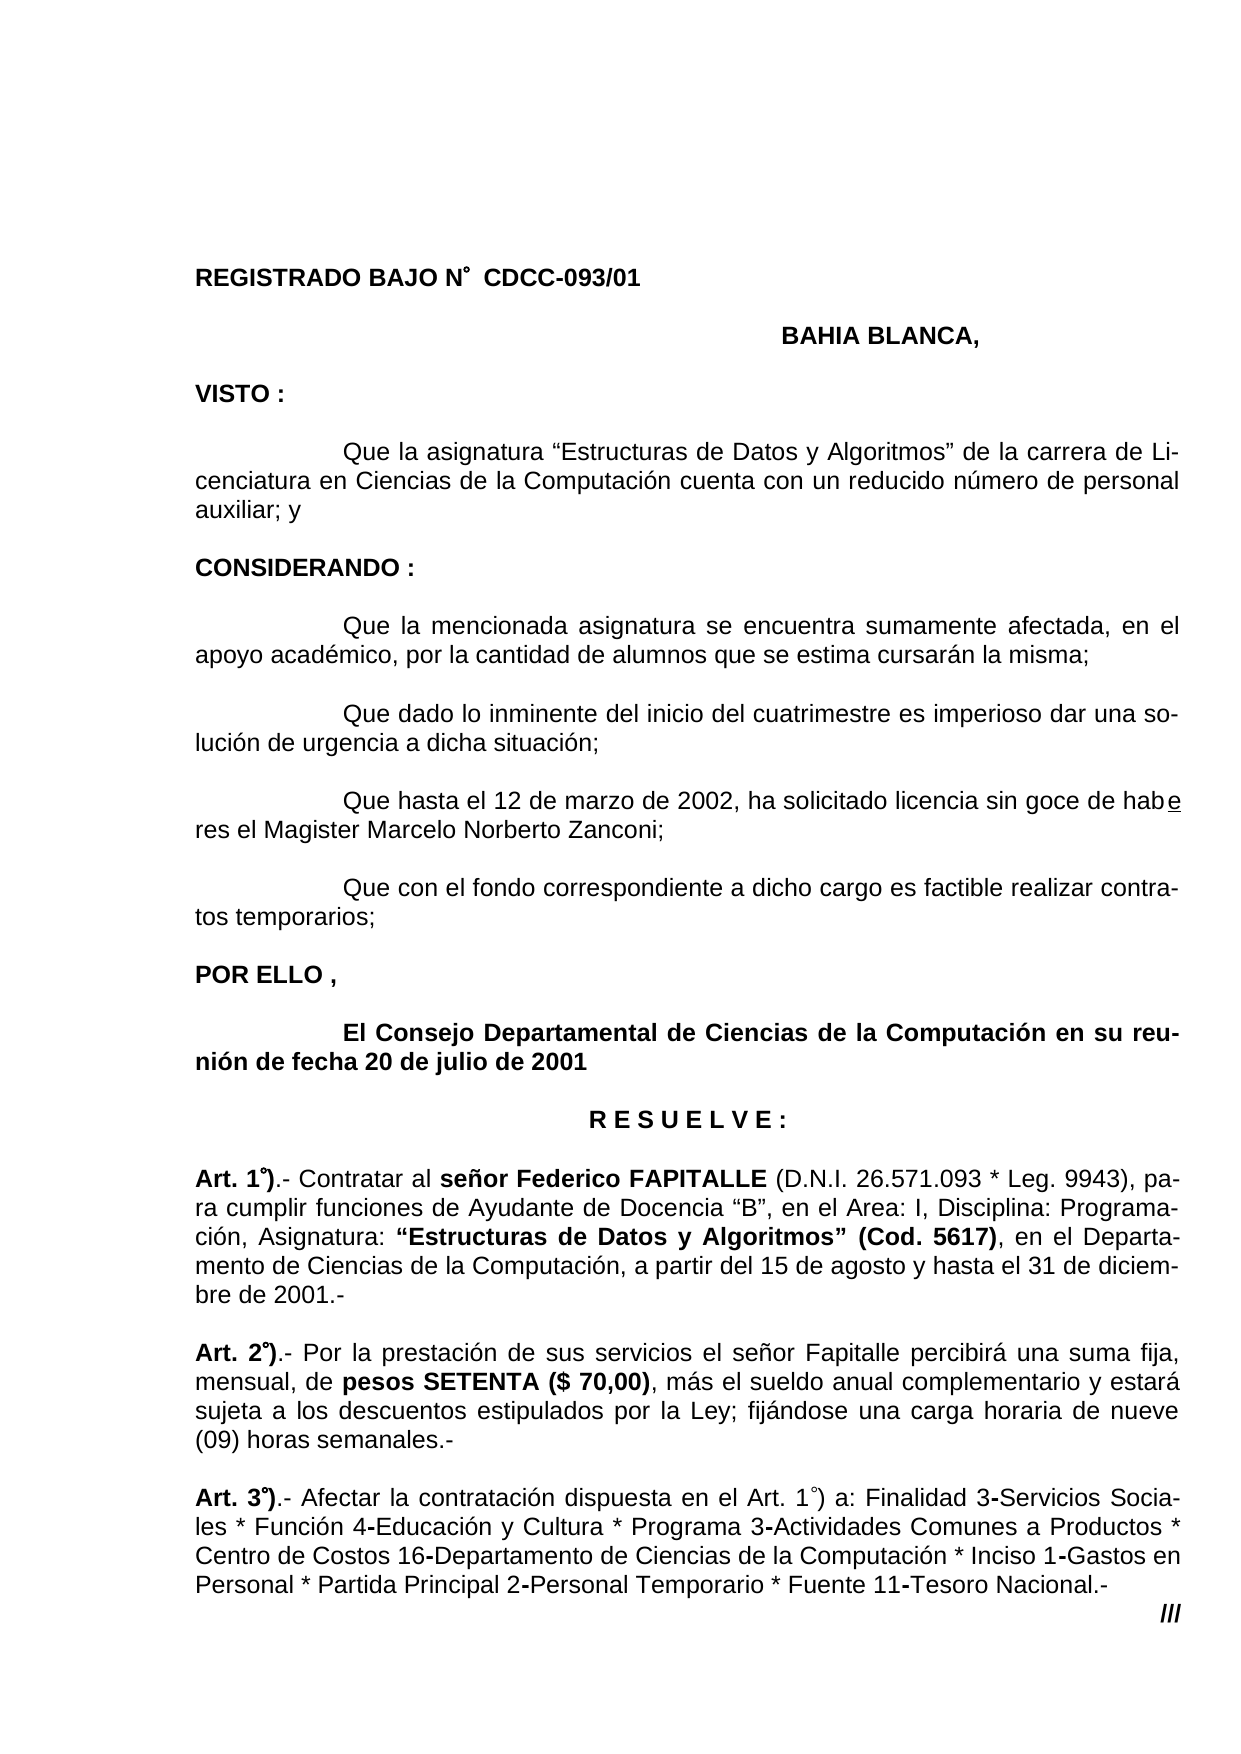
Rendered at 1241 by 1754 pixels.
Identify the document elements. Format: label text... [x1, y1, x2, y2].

text Que con el fondo correspondiente a dicho cargo es factible realizar contra-tos temporarios; [195, 873, 1181, 931]
text Art. 2).- Por la prestación de sus servicios el señor Fapitalle percibirá una suma fija, mensual, de pesos SETENTA ($ 70,00), más el sueldo anual complementario y estará sujeta a los descuentos estipulados por la Ley; fijándose una carga horaria de nueve (09) horas semanales.- [195, 1338, 1181, 1454]
text /// [195, 1599, 1181, 1628]
text Que la mencionada asignatura se encuentra sumamente afectada, en el apoyo académico, por la cantidad de alumnos que se estima cursarán la misma; [195, 611, 1181, 669]
text Que la asignatura “Estructuras de Datos y Algoritmos” de la carrera de Li-cenciatura en Ciencias de la Computación cuenta con un reducido número de personal auxiliar; y [195, 437, 1181, 524]
text BAHIA BLANCA, [195, 321, 1181, 350]
text Que hasta el 12 de marzo de 2002, ha solicitado licencia sin goce de habe res el Magister Marcelo Norberto Zanconi; [195, 786, 1181, 844]
text Art. 1).- Contratar al señor Federico FAPITALLE (D.N.I. 26.571.093 * Leg. 9943), pa-ra cumplir funciones de Ayudante de Docencia “B”, en el Area: I, Disciplina: Programa-ción, Asignatura: “Estructuras de Datos y Algoritmos” (Cod. 5617), en el Departa-mento de Ciencias de la Computación, a partir del 15 de agosto y hasta el 31 de diciem-bre de 2001.- [195, 1163, 1181, 1309]
text El Consejo Departamental de Ciencias de la Computación en su reu-nión de fecha 20 de julio de 2001 [195, 1018, 1181, 1076]
text REGISTRADO BAJO N CDCC-093/01 [195, 262, 1181, 292]
text VISTO : [195, 379, 1181, 408]
text Que dado lo inminente del inicio del cuatrimestre es imperioso dar una so-lución de urgencia a dicha situación; [195, 698, 1181, 757]
text R E S U E L V E : [195, 1105, 1181, 1134]
text CONSIDERANDO : [195, 553, 1181, 582]
text Art. 3).- Afectar la contratación dispuesta en el Art. 1) a: Finalidad 3-Servicios Socia-les * Función 4-Educación y Cultura * Programa 3-Actividades Comunes a Productos * Centro de Costos 16-Departamento de Ciencias de la Computación * Inciso 1-Gastos en Personal * Partida Principal 2-Personal Temporario * Fuente 11-Tesoro Nacional.- [195, 1483, 1181, 1599]
text POR ELLO , [195, 960, 1181, 989]
